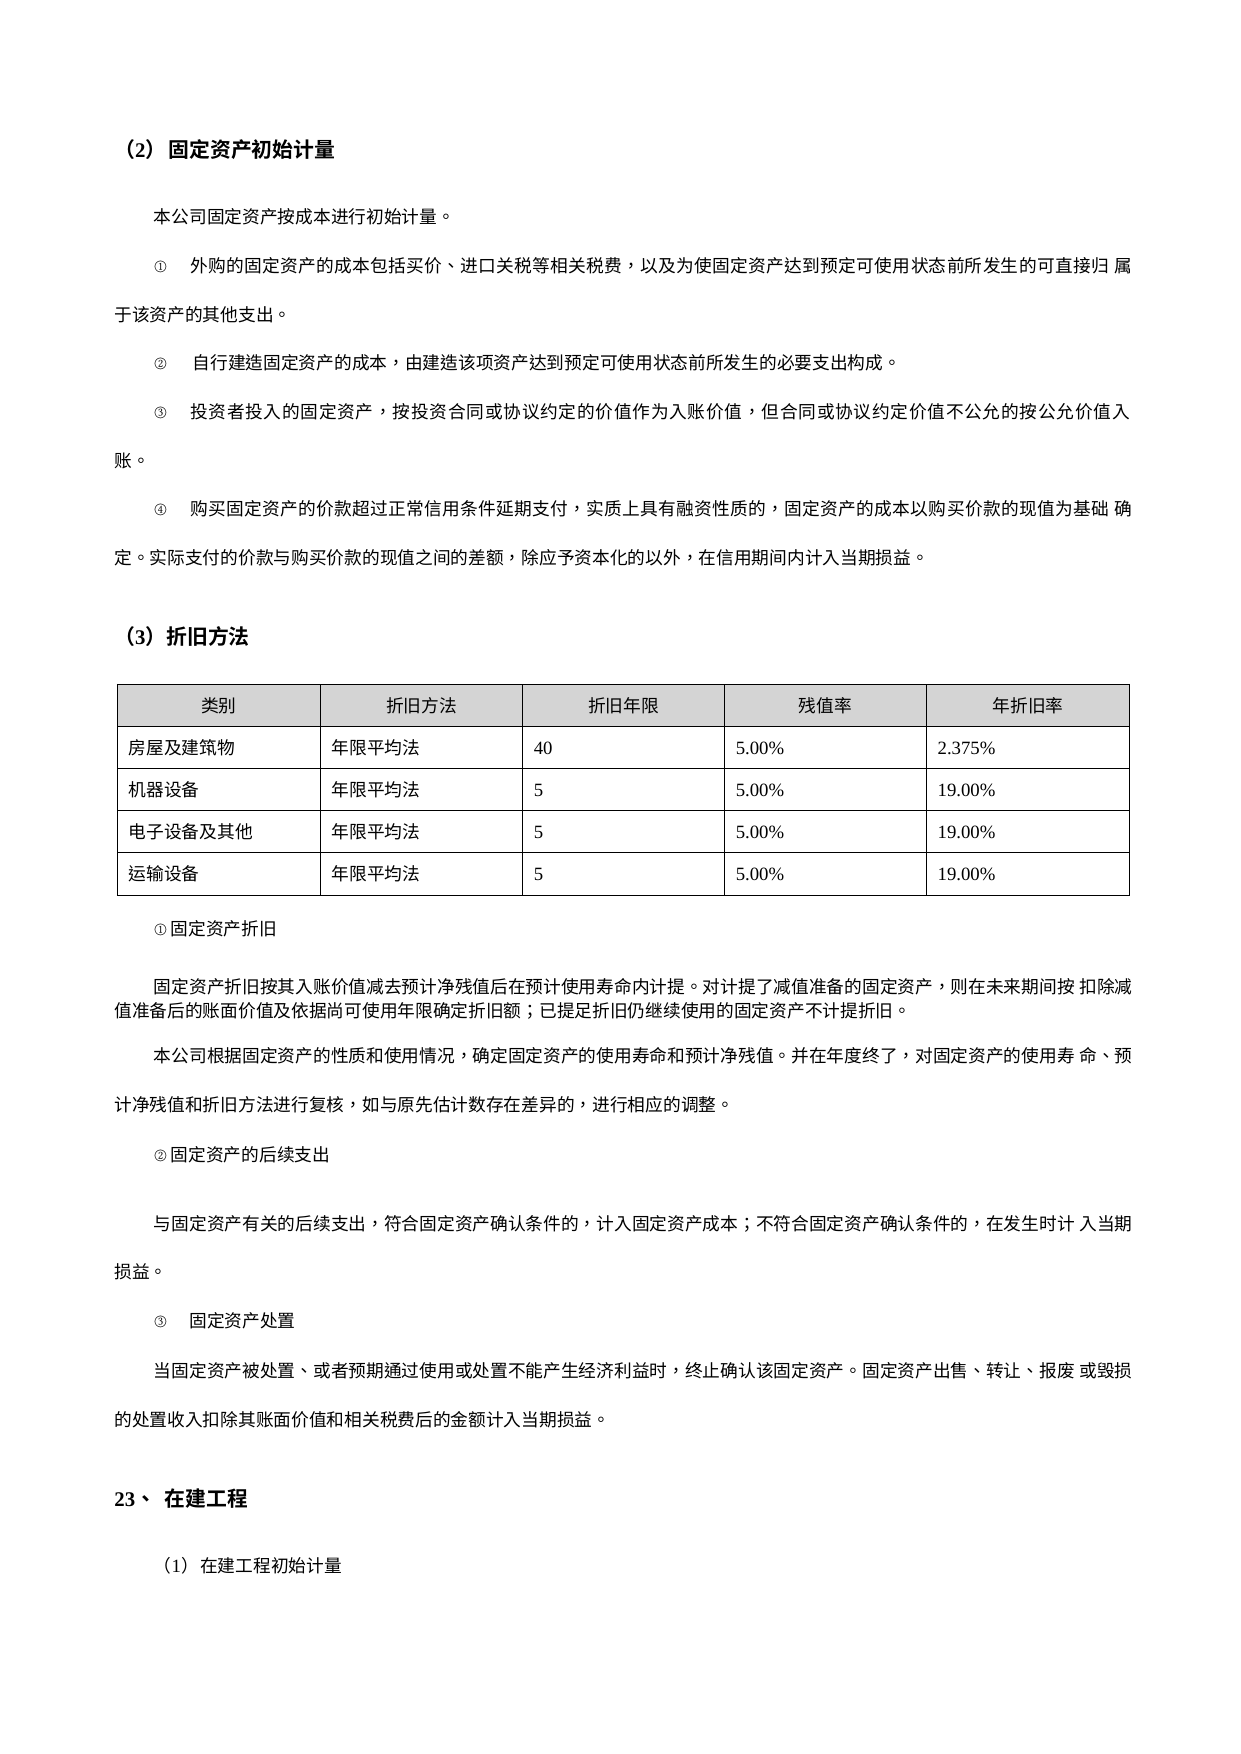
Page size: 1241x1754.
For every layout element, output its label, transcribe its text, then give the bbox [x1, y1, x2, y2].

subtitle 23、 在建工程 [114, 1484, 1133, 1513]
text （1） 在建工程初始计量 [114, 1534, 1133, 1583]
list 自行建造固定资产的成本，由建造该项资产达到预定可使用状态前所发生的必要支出构成。 [114, 331, 1133, 379]
text ①固定资产折旧 [114, 917, 1133, 941]
text ②固定资产的后续支出 [114, 1121, 1133, 1171]
list 外购的固定资产的成本包括买价、进口关税等相关税费，以及为使固定资产达到预定可使用状态前所发生的可直接归 属于该资产的其他支出。 [114, 233, 1133, 331]
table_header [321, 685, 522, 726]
subtitle （3）折旧方法 [114, 622, 1133, 650]
text 当固定资产被处置、或者预期通过使用或处置不能产生经济利益时，终止确认该固定资产。固定资产出售、转让、报废 或毁损的处置收入扣除其账面价值和相关税费后的金额计入当期损益。 [114, 1338, 1133, 1437]
list 投资者投入的固定资产，按投资合同或协议约定的价值作为入账价值，但合同或协议约定价值不公允的按公允价值入 账。 [114, 379, 1133, 477]
text 本公司根据固定资产的性质和使用情况，确定固定资产的使用寿命和预计净残值。并在年度终了，对固定资产的使用寿 命、预计净残值和折旧方法进行复核，如与原先估计数存在差异的，进行相应的调整。 [114, 1022, 1133, 1121]
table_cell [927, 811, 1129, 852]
list 购买固定资产的价款超过正常信用条件延期支付，实质上具有融资性质的，固定资产的成本以购买价款的现值为基础 确定。实际支付的价款与购买价款的现值之间的差额，除应予资本化的以外，在信用期间内计入当期损益。 [114, 477, 1133, 574]
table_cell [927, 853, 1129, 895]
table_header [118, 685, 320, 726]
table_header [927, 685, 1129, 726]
text 本公司固定资产按成本进行初始计量。 [114, 185, 1133, 233]
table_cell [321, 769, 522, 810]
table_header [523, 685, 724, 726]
list 固定资产处置 [114, 1289, 1133, 1338]
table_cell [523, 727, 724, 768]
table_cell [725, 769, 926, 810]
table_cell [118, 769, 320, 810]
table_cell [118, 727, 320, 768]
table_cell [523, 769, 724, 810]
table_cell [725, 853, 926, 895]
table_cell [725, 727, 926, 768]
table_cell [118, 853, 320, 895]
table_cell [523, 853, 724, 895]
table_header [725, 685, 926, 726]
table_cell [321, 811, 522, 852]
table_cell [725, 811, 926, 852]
subtitle （2） 固定资产初始计量 [114, 136, 1133, 164]
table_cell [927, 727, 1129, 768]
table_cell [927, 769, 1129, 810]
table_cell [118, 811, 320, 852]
text 固定资产折旧按其入账价值减去预计净残值后在预计使用寿命内计提。对计提了减值准备的固定资产，则在未来期间按 扣除减值准备后的账面价值及依据尚可使用年限确定折旧额；已提足折旧仍继续使用的固定资产不计提折旧。 [114, 974, 1133, 1022]
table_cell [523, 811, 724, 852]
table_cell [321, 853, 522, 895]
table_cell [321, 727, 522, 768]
text 与固定资产有关的后续支出，符合固定资产确认条件的，计入固定资产成本；不符合固定资产确认条件的，在发生时计 入当期损益。 [114, 1192, 1133, 1289]
